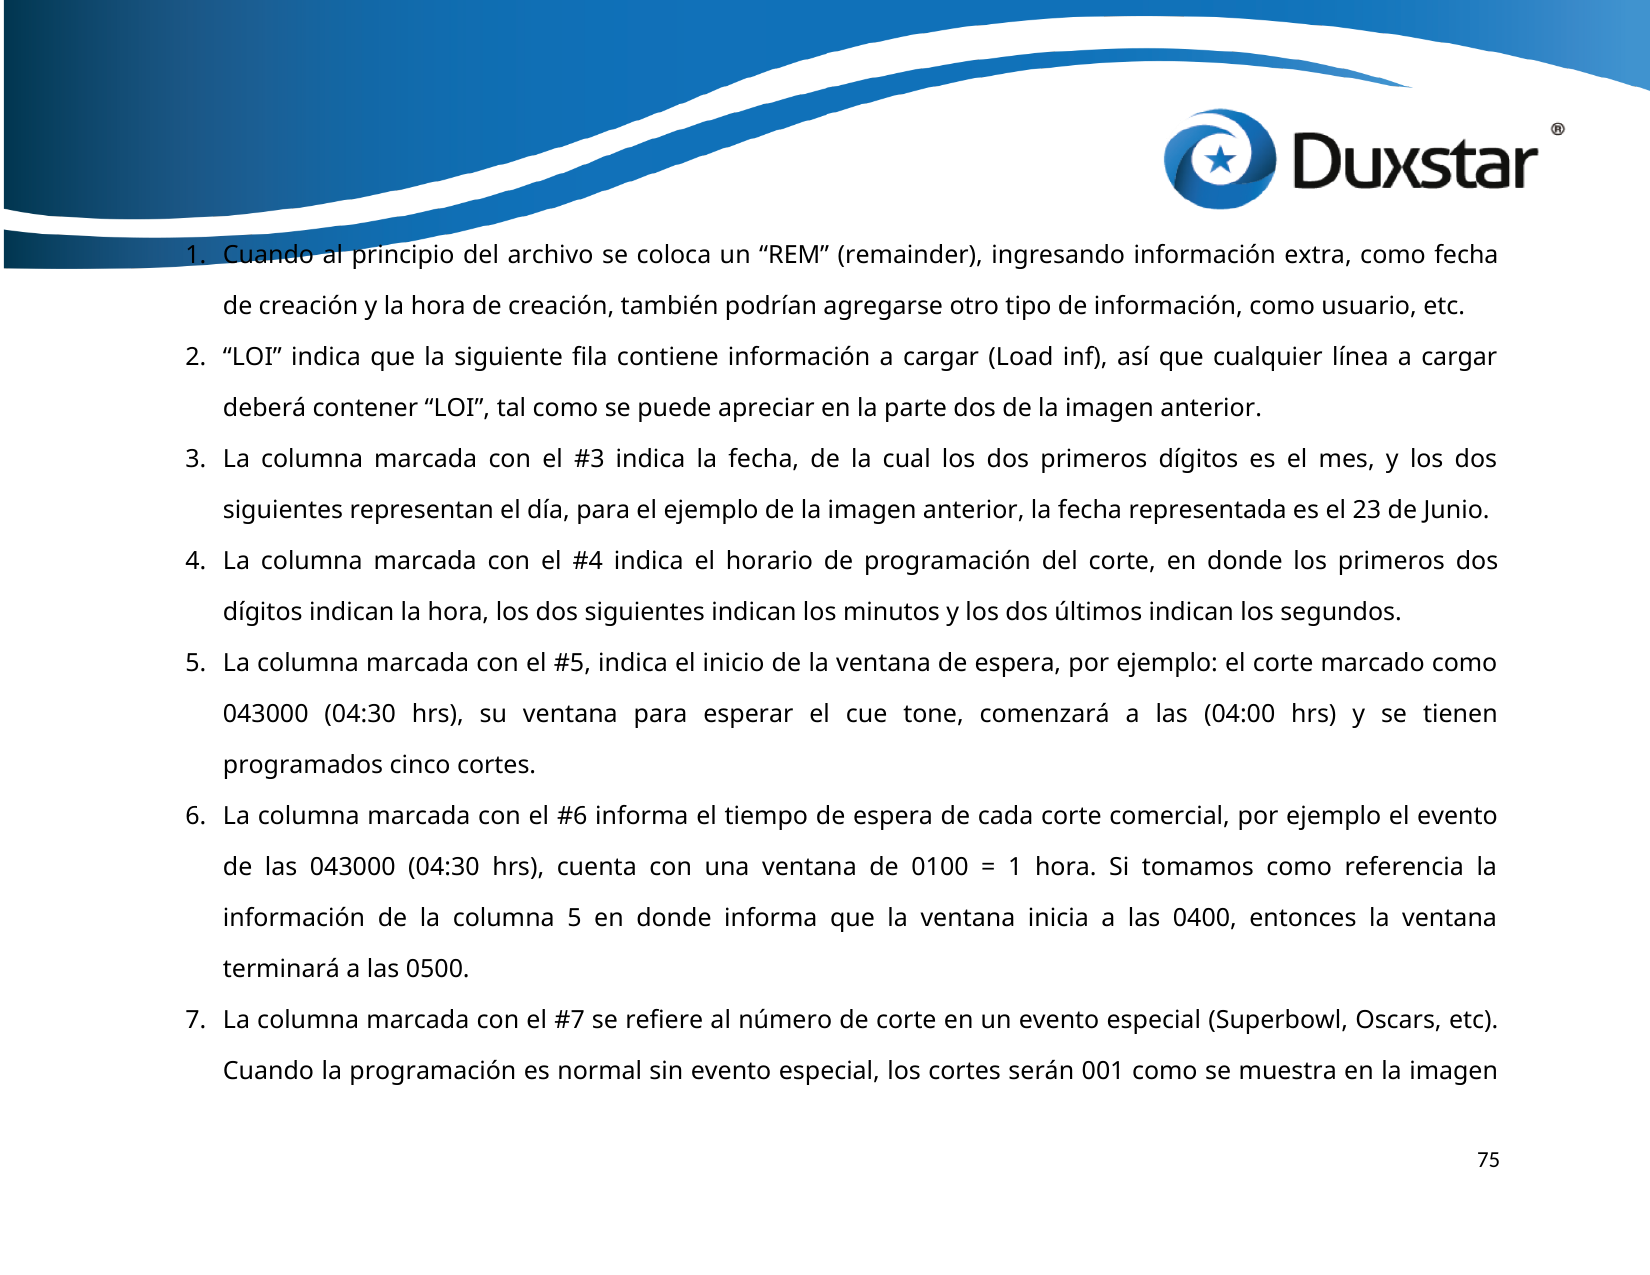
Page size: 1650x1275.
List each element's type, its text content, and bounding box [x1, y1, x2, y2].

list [185, 1002, 1500, 1087]
list “LOI” indica que la siguiente fila contiene información a cargar (Load inf), así que cualquier línea a cargar deberá contener “LOI”, tal como se puede apreciar en la parte dos de la imagen anterior. [185, 338, 1500, 423]
list La columna marcada con el #6 informa el tiempo de espera de cada corte comercial, por ejemplo el evento de las 043000 (04:30 hrs), cuenta con una ventana de 0100 = 1 hora. Si tomamos como referencia la información de la columna 5 en donde informa que la ventana inicia a las 0400, entonces la ventana terminará a las 0500. [185, 798, 1500, 985]
picture [3, 0, 1650, 269]
list Cuando al principio del archivo se coloca un “REM” (remainder), ingresando información extra, como fecha de creación y la hora de creación, también podrían agregarse otro tipo de información, como usuario, etc. [185, 236, 1500, 321]
list La columna marcada con el #3 indica la fecha, de la cual los dos primeros dígitos es el mes, y los dos siguientes representan el día, para el ejemplo de la imagen anterior, la fecha representada es el 23 de Junio. [185, 440, 1500, 526]
list La columna marcada con el #4 indica el horario de programación del corte, en donde los primeros dos dígitos indican la hora, los dos siguientes indican los minutos y los dos últimos indican los segundos. [185, 542, 1500, 628]
list La columna marcada con el #5, indica el inicio de la ventana de espera, por ejemplo: el corte marcado como 043000 (04:30 hrs), su ventana para esperar el cue tone, comenzará a las (04:00 hrs) y se tienen programados cinco cortes. [185, 644, 1500, 781]
